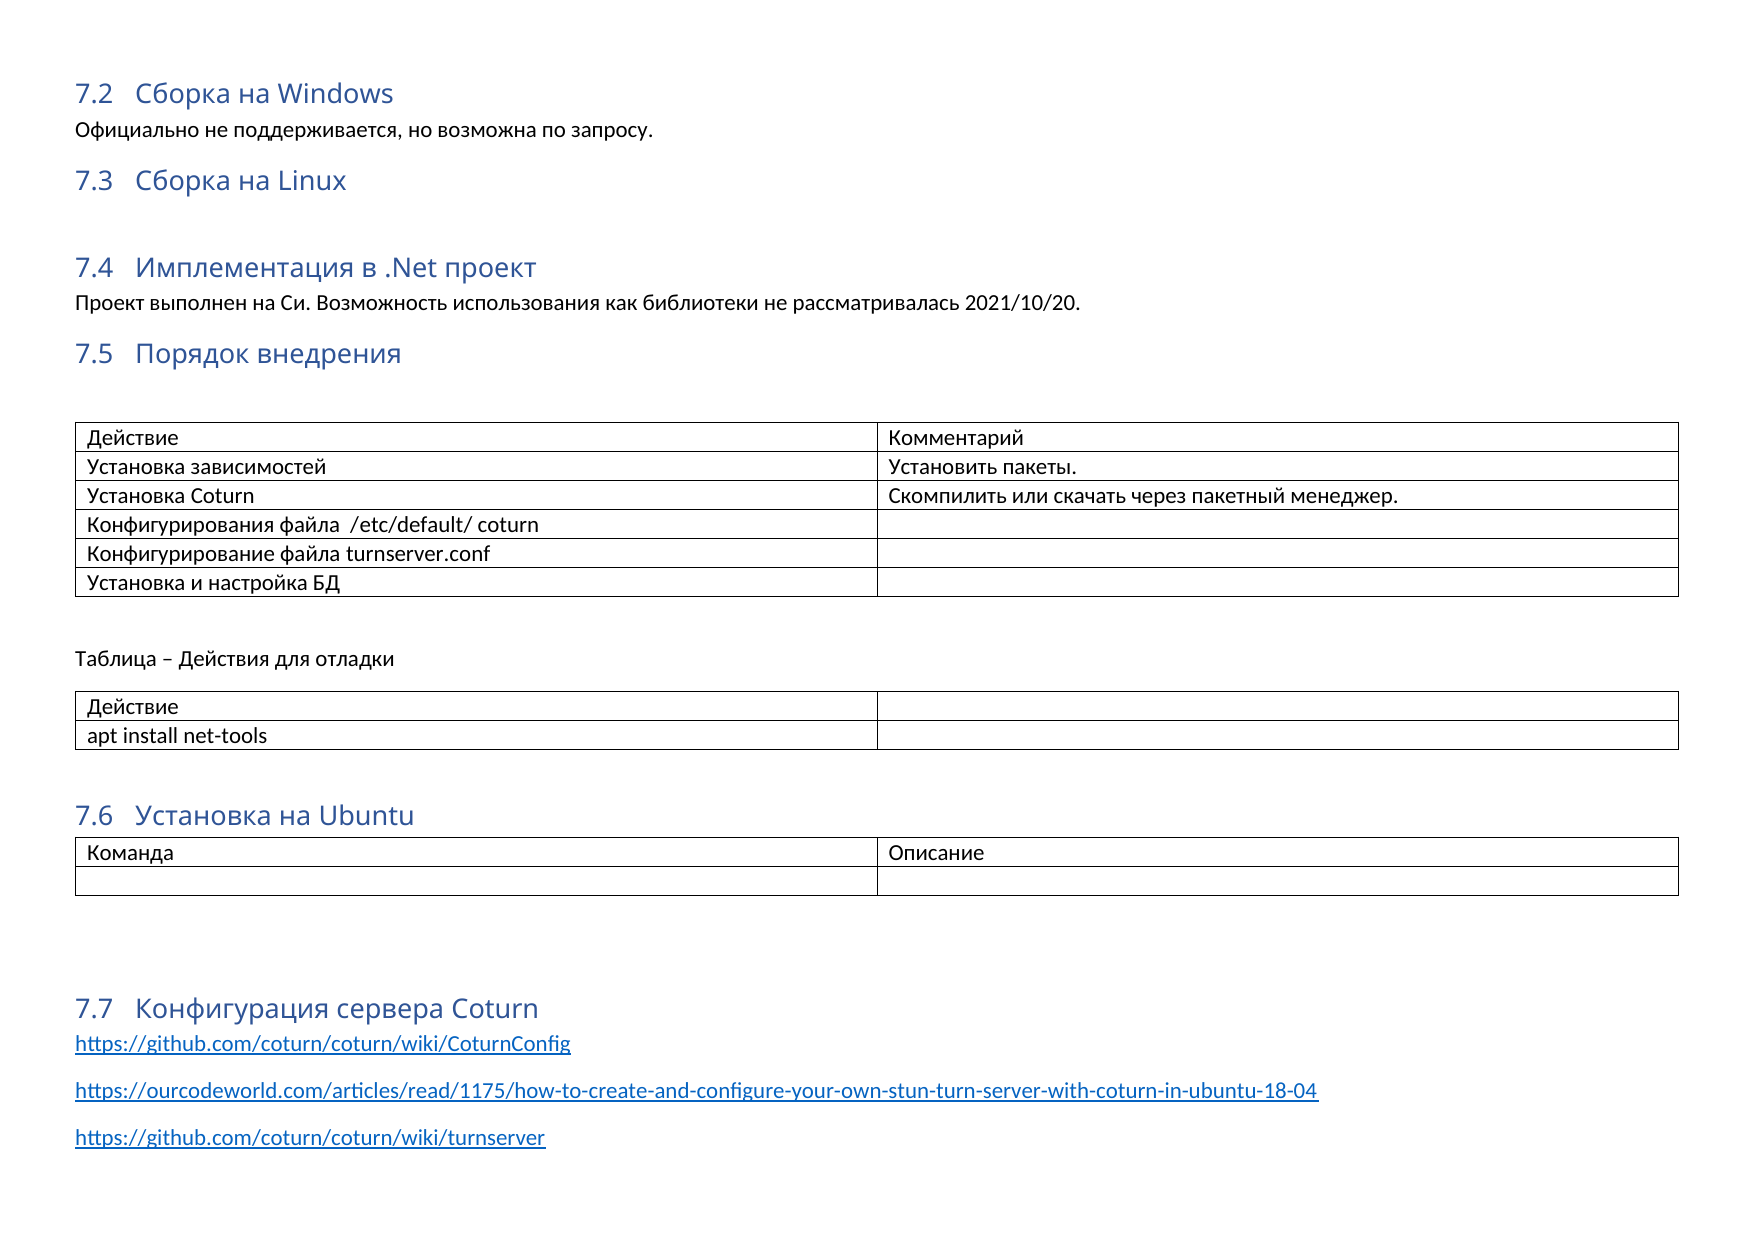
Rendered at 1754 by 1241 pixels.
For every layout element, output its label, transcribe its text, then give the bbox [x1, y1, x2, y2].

text https://github.com/coturn/coturn/wiki/turnserver [75, 1123, 1679, 1151]
table_header Описание [878, 838, 1678, 866]
table_cell [878, 539, 1678, 567]
text https://ourcodeworld.com/articles/read/1175/how-to-create-and-configure-your-own-stun-turn-server-with-coturn-in-ubuntu-18-04 [75, 1076, 1679, 1104]
table_cell Установить пакеты. [878, 452, 1678, 480]
table_cell [878, 721, 1678, 749]
subtitle Установка на Ubuntu [75, 797, 1679, 834]
table_header Команда [76, 838, 877, 866]
text Таблица – Действия для отладки [75, 644, 1679, 672]
table_cell [878, 510, 1678, 538]
table_cell Установка зависимостей [76, 452, 877, 480]
subtitle Сборка на Linux [75, 162, 1679, 198]
table_header [878, 692, 1678, 720]
table_cell Установка и настройка БД [76, 568, 877, 596]
table_cell Конфигурирования файла /etc/default/ coturn [76, 510, 877, 538]
table_cell Скомпилить или скачать через пакетный менеджер. [878, 481, 1678, 509]
table_cell [878, 867, 1678, 895]
text https://github.com/coturn/coturn/wiki/CoturnConfig [75, 1029, 1679, 1057]
table_cell apt install net-tools [76, 721, 877, 749]
table_header Комментарий [878, 423, 1678, 451]
table_header Действие [76, 692, 877, 720]
table_cell [76, 867, 877, 895]
table_cell Конфигурирование файла turnserver.conf [76, 539, 877, 567]
table_cell [878, 568, 1678, 596]
table_cell Установка Coturn [76, 481, 877, 509]
subtitle Сборка на Windows [75, 75, 1679, 112]
subtitle Конфигурация сервера Coturn [75, 989, 1679, 1026]
table_header Действие [76, 423, 877, 451]
text Официально не поддерживается, но возможна по запросу. [75, 115, 1679, 143]
subtitle Порядок внедрения [75, 335, 1679, 372]
text Проект выполнен на Си. Возможность использования как библиотеки не рассматривалась 2021/10/20. [75, 288, 1679, 316]
subtitle Имплементация в .Net проект [75, 248, 1679, 285]
